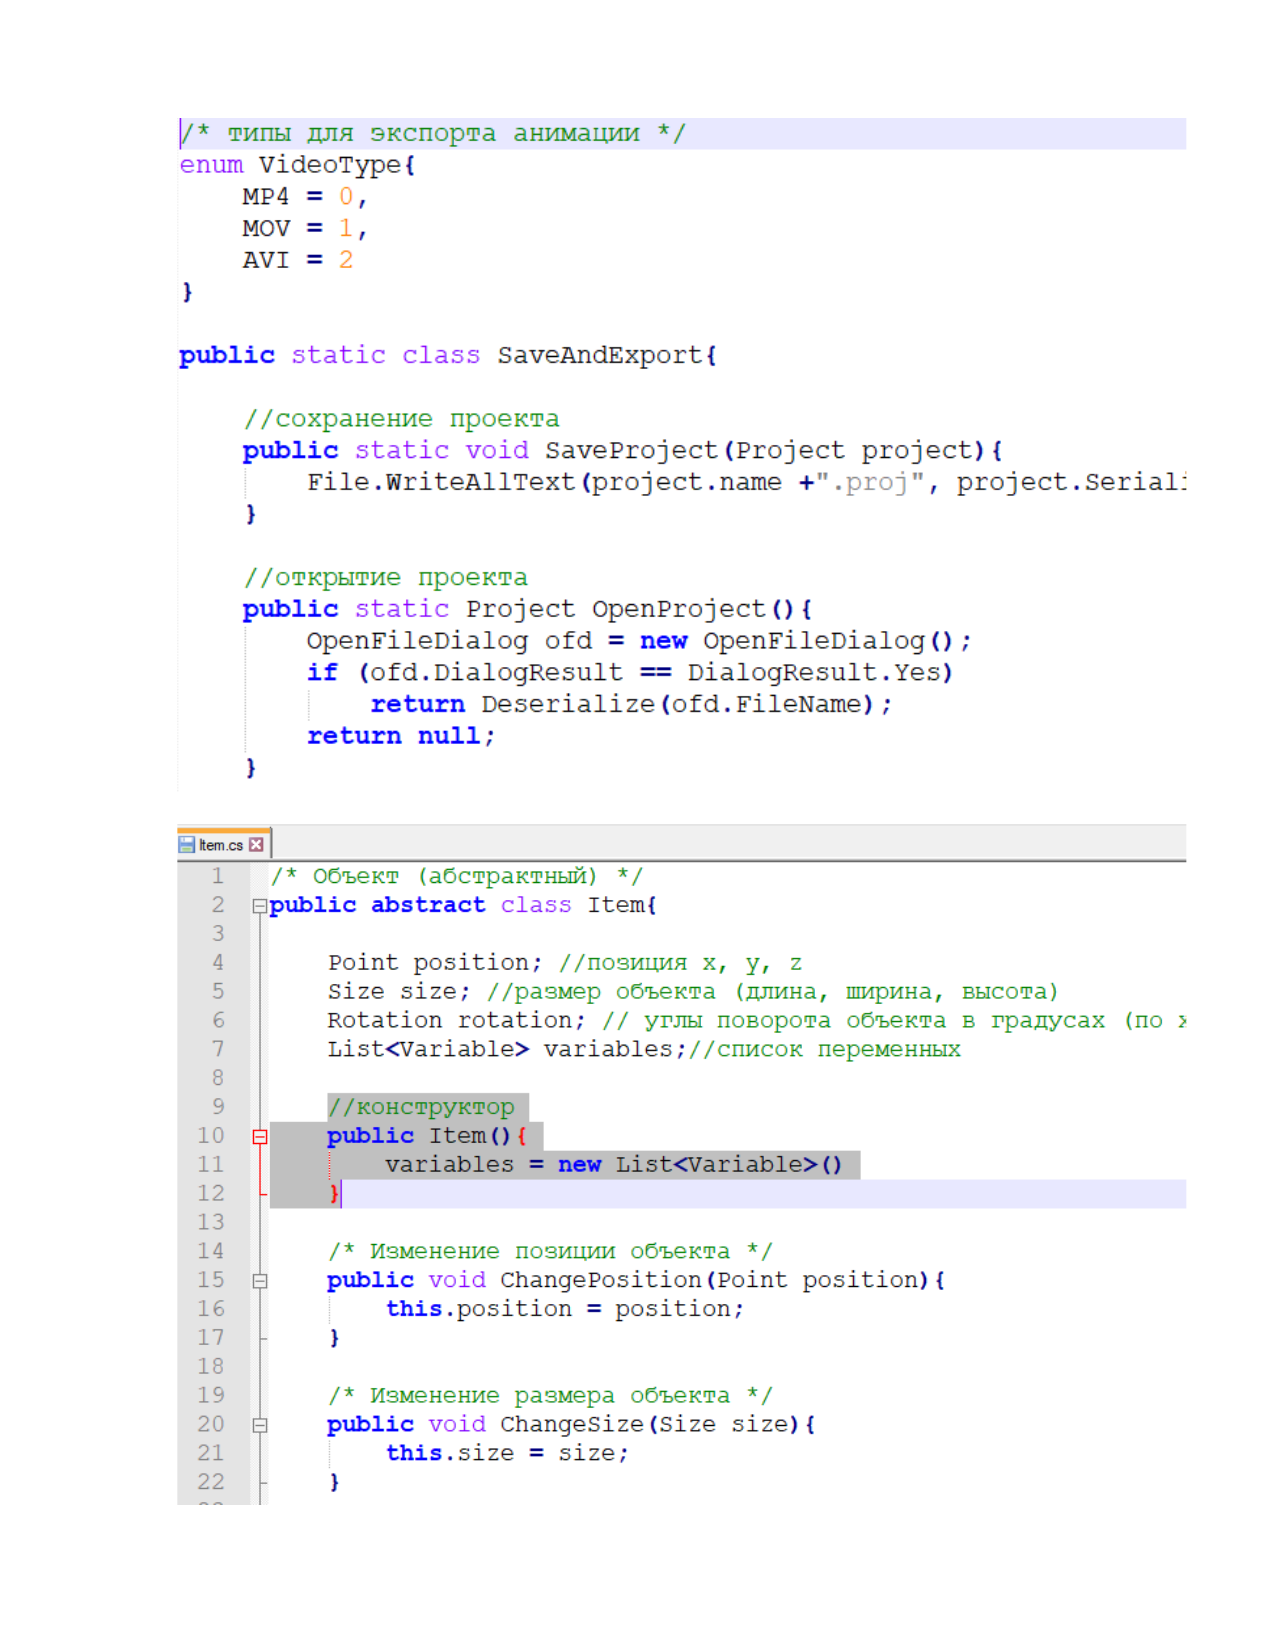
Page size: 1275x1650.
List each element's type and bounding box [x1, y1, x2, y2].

picture [177, 118, 1187, 793]
picture [177, 823, 1187, 1505]
